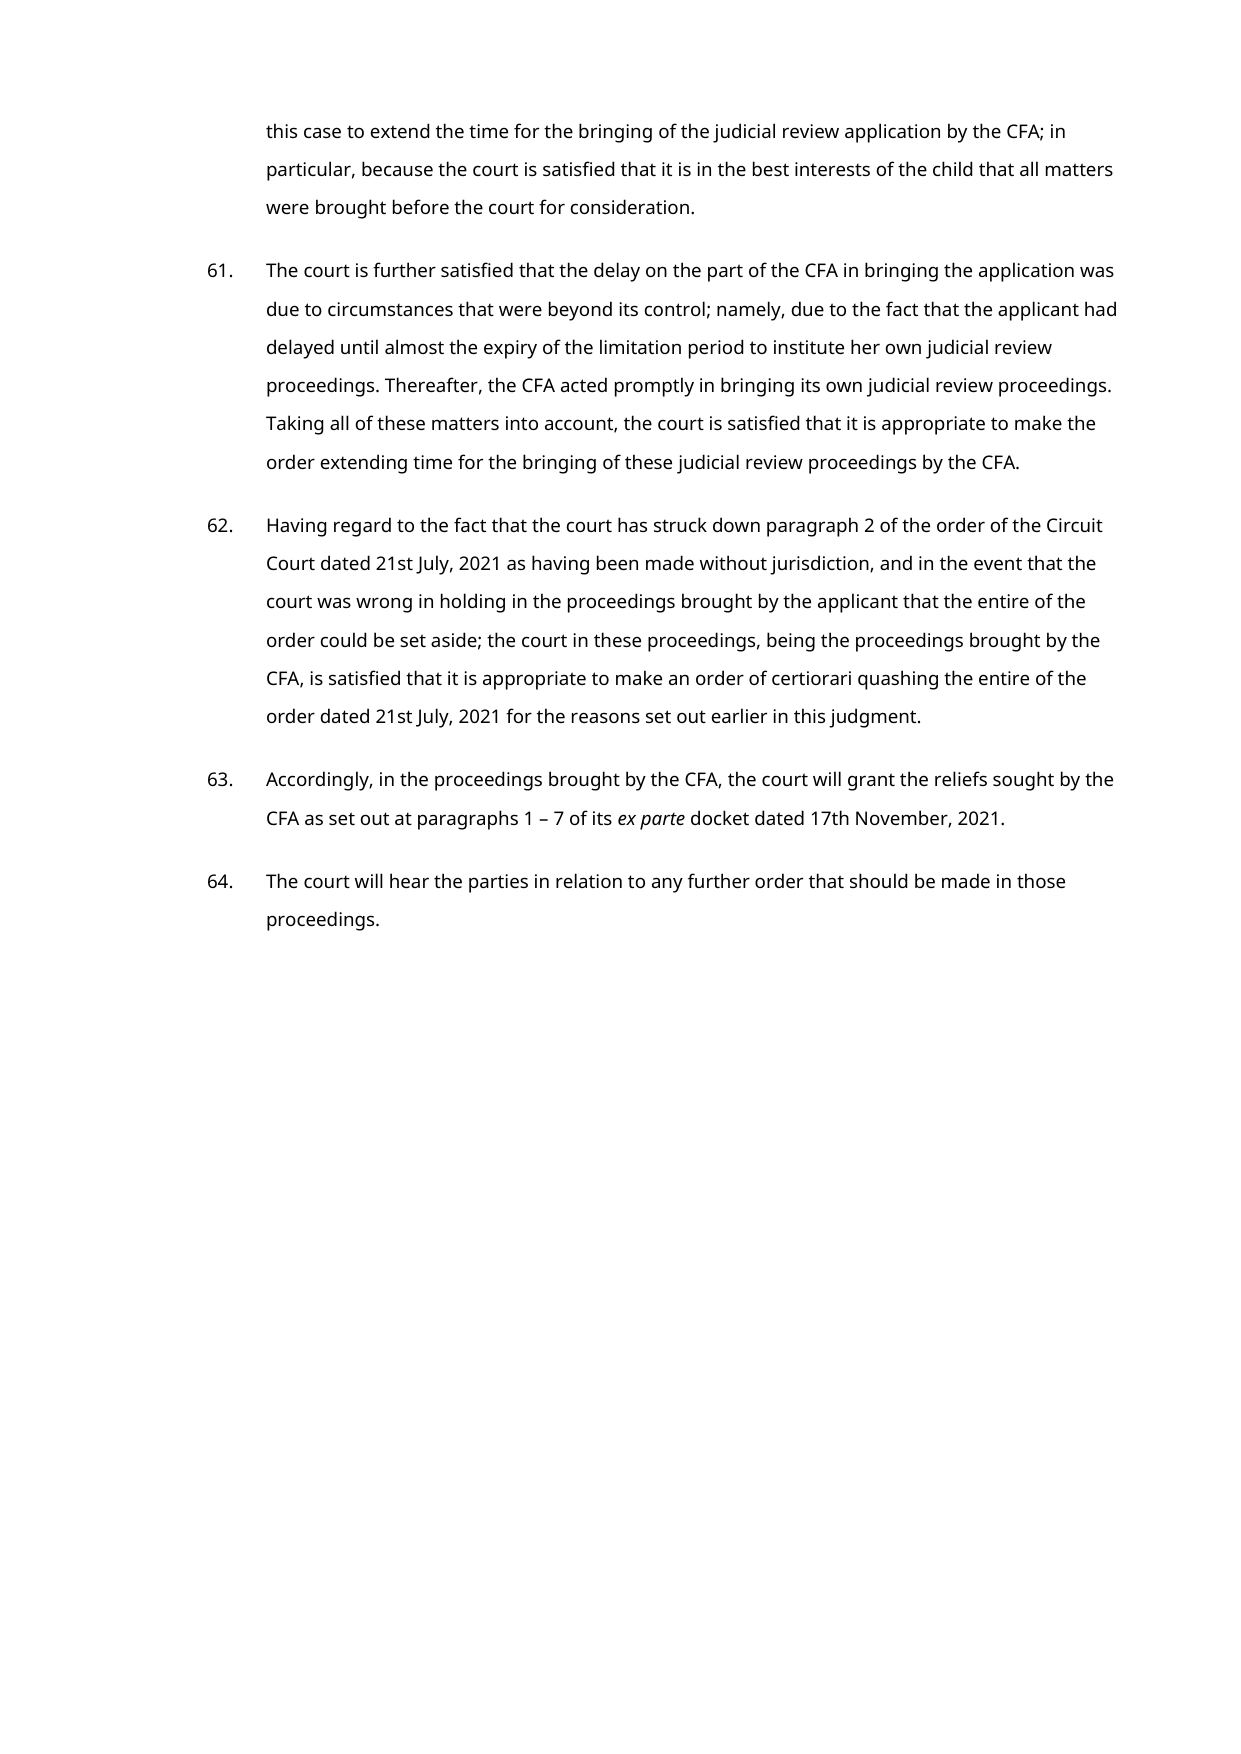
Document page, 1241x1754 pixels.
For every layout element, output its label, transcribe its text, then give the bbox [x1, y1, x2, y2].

text 63. Accordingly, in the proceedings brought by the CFA, the court will grant the reliefs sought by the CFA as set out at paragraphs 1 – 7 of its ex parte docket dated 17th November, 2021. [207, 767, 1122, 830]
text 61. The court is further satisfied that the delay on the part of the CFA in bringing the application was due to circumstances that were beyond its control; namely, due to the fact that the applicant had delayed until almost the expiry of the limitation period to institute her own judicial review proceedings. Thereafter, the CFA acted promptly in bringing its own judicial review proceedings. Taking all of these matters into account, the court is satisfied that it is appropriate to make the order extending time for the bringing of these judicial review proceedings by the CFA. [207, 258, 1122, 474]
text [207, 118, 1122, 220]
text 64. The court will hear the parties in relation to any further order that should be made in those proceedings. [207, 868, 1122, 932]
text 62. Having regard to the fact that the court has struck down paragraph 2 of the order of the Circuit Court dated 21st July, 2021 as having been made without jurisdiction, and in the event that the court was wrong in holding in the proceedings brought by the applicant that the entire of the order could be set aside; the court in these proceedings, being the proceedings brought by the CFA, is satisfied that it is appropriate to make an order of certiorari quashing the entire of the order dated 21st July, 2021 for the reasons set out earlier in this judgment. [207, 512, 1122, 729]
